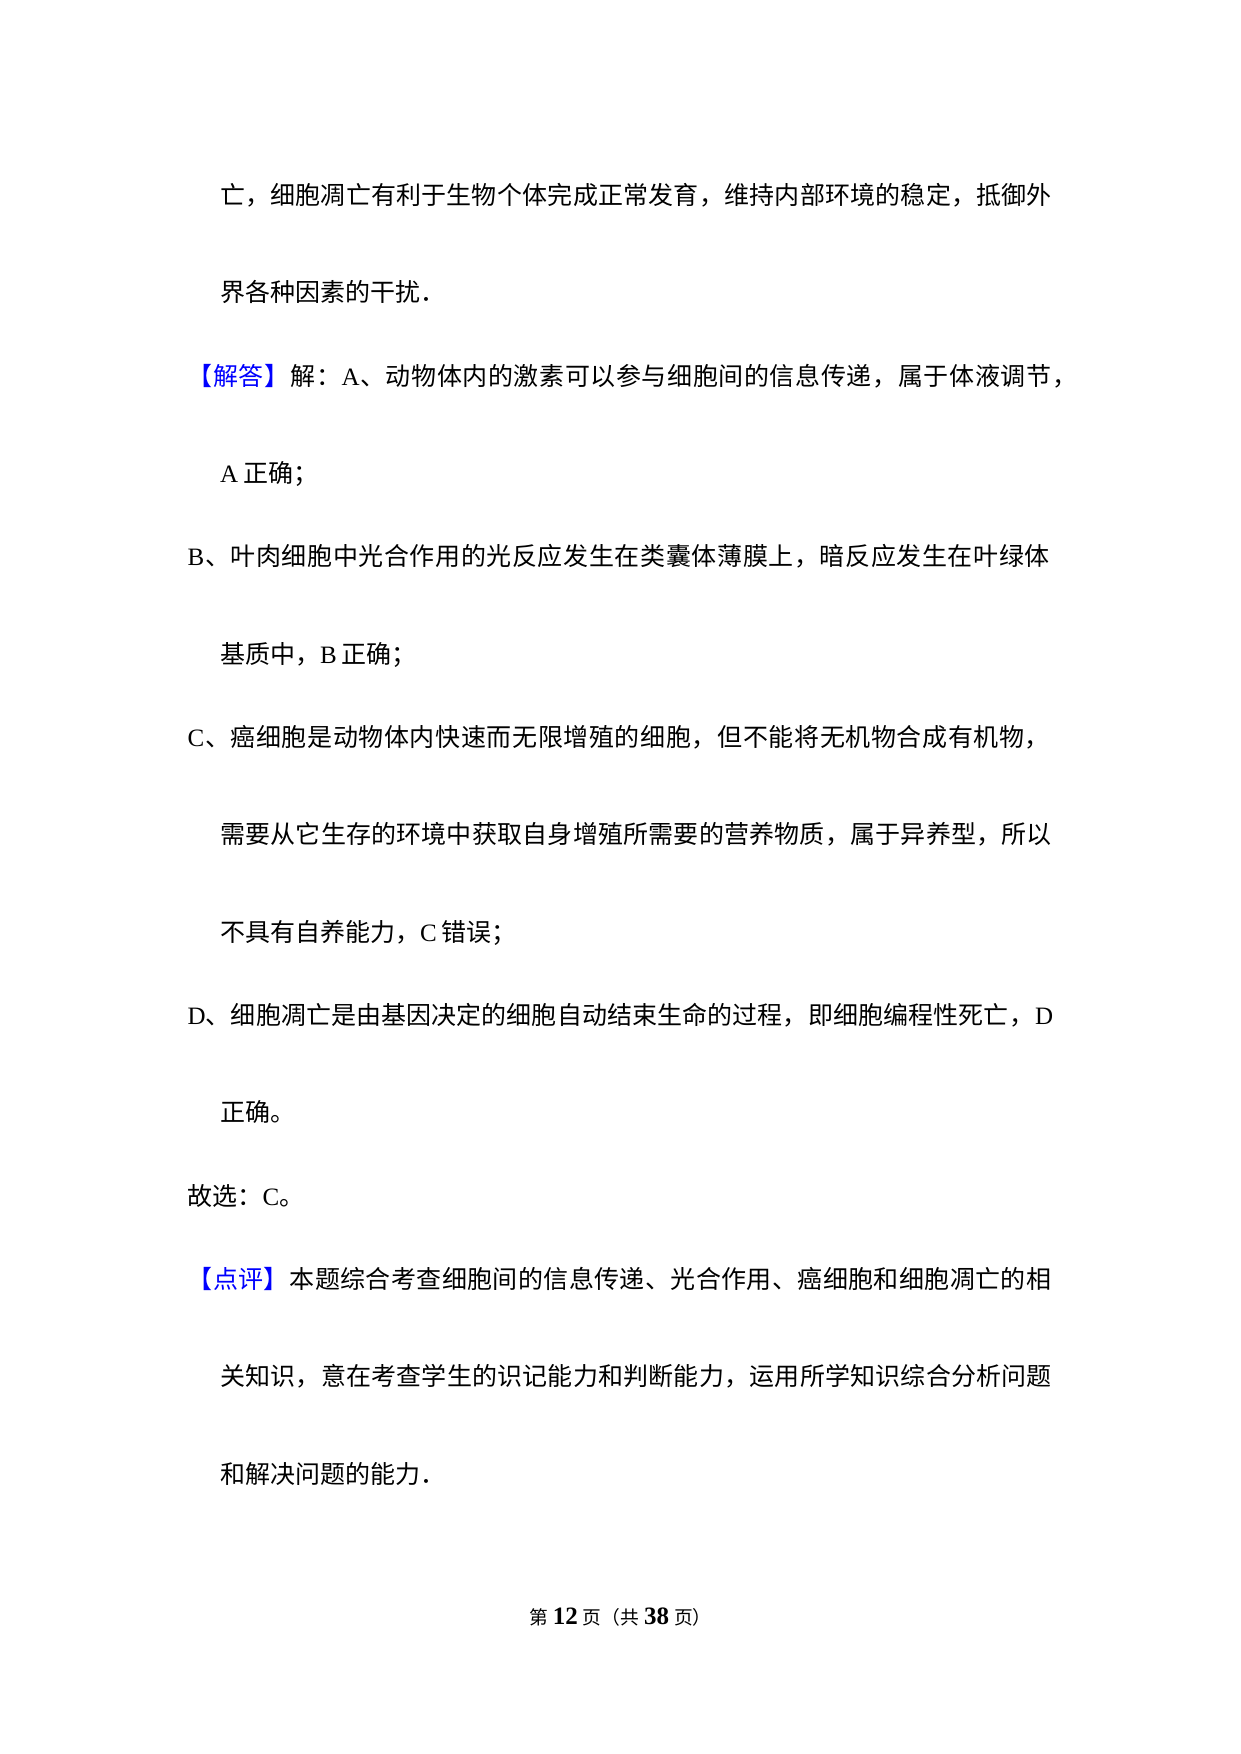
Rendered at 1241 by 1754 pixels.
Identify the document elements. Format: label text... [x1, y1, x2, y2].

text D、细胞凋亡是由基因决定的细胞自动结束生命的过程，即细胞编程性死亡，D正确。 [187, 981, 1053, 1143]
text C、癌细胞是动物体内快速而无限增殖的细胞，但不能将无机物合成有机物，需要从它生存的环境中获取自身增殖所需要的营养物质，属于异养型，所以不具有自养能力，C错误； [187, 703, 1053, 963]
text 故选：C。 [187, 1162, 1053, 1227]
text 【点评】本题综合考查细胞间的信息传递、光合作用、癌细胞和细胞凋亡的相关知识，意在考查学生的识记能力和判断能力，运用所学知识综合分析问题和解决问题的能力． [187, 1245, 1053, 1505]
text 【解答】解：A、动物体内的激素可以参与细胞间的信息传递，属于体液调节，A正确； [187, 342, 1053, 504]
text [187, 161, 1053, 323]
text B、叶肉细胞中光合作用的光反应发生在类囊体薄膜上，暗反应发生在叶绿体基质中，B正确； [187, 522, 1053, 685]
